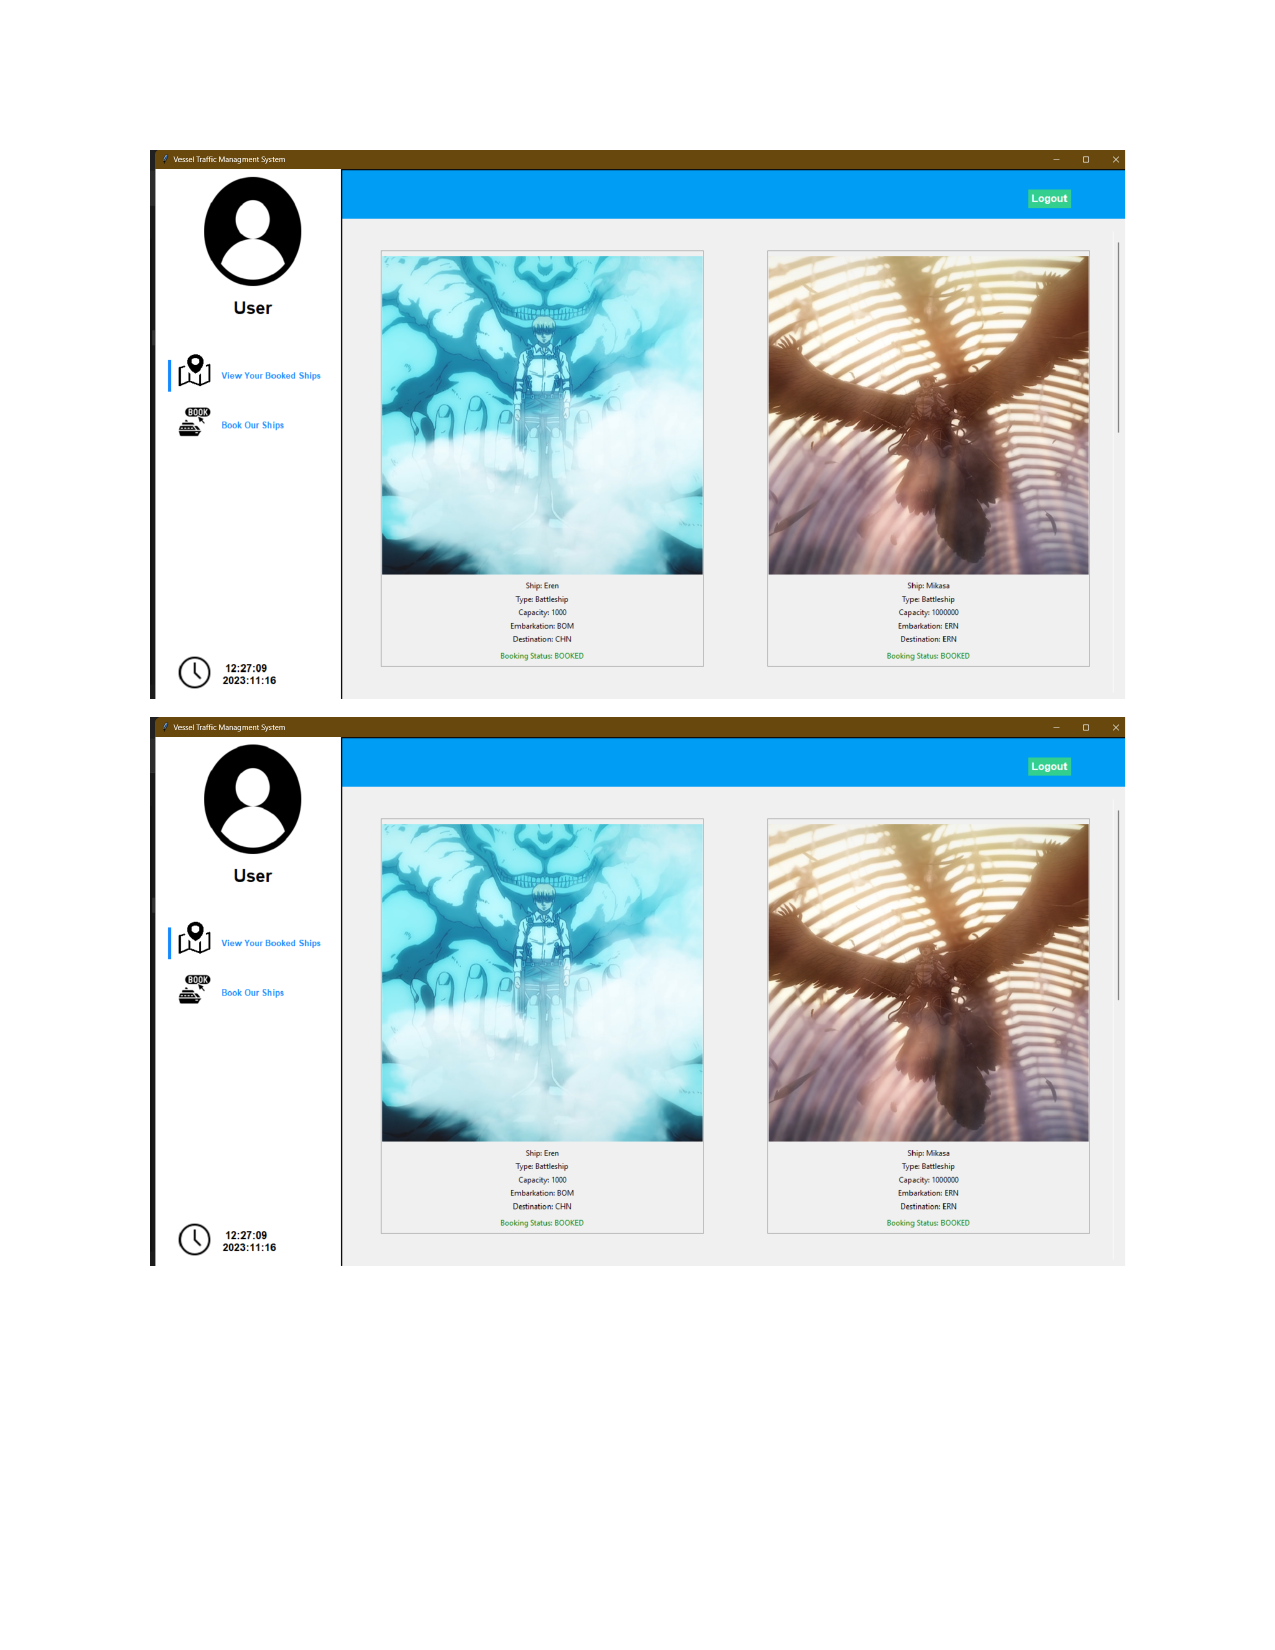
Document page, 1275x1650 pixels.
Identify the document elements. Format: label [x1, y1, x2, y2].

picture [150, 717, 1125, 1266]
picture [150, 150, 1125, 699]
